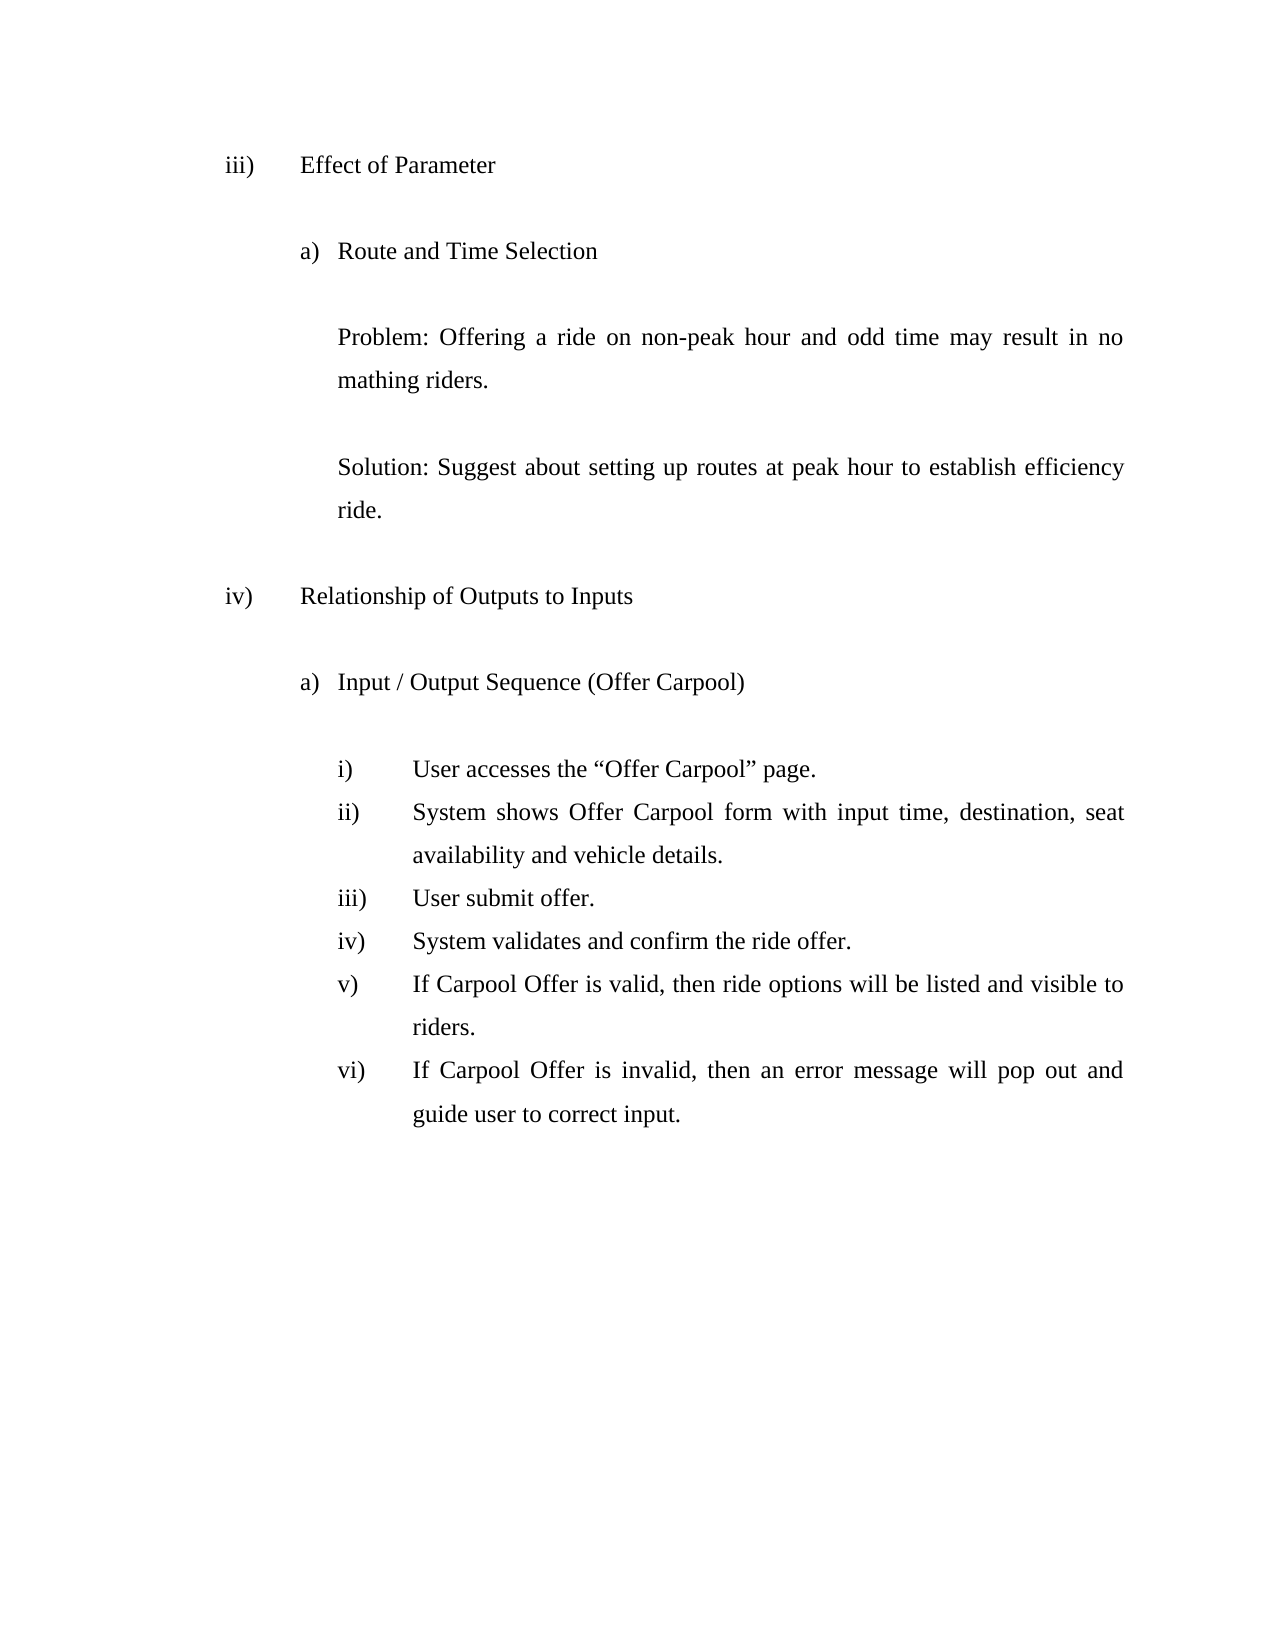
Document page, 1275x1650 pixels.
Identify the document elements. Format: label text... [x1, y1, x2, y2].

list Input / Output Sequence (Offer Carpool) [300, 667, 1125, 696]
list System validates and confirm the ride offer. [337, 926, 1125, 955]
list User submit offer. [337, 883, 1125, 912]
list User accesses the “Offer Carpool” page. [337, 754, 1125, 782]
list If Carpool Offer is valid, then ride options will be listed and visible to riders. [337, 969, 1125, 1041]
list If Carpool Offer is invalid, then an error message will pop out and guide user to correct input. [337, 1056, 1125, 1127]
list System shows Offer Carpool form with input time, destination, seat availability and vehicle details. [337, 797, 1125, 869]
list Route and Time Selection [300, 236, 1125, 265]
list Effect of Parameter [225, 150, 1125, 179]
list Solution: Suggest about setting up routes at peak hour to establish efficiency ride. [337, 452, 1125, 524]
list Relationship of Outputs to Inputs [225, 581, 1125, 610]
list Problem: Offering a ride on non-peak hour and odd time may result in no mathing riders. [337, 322, 1125, 394]
